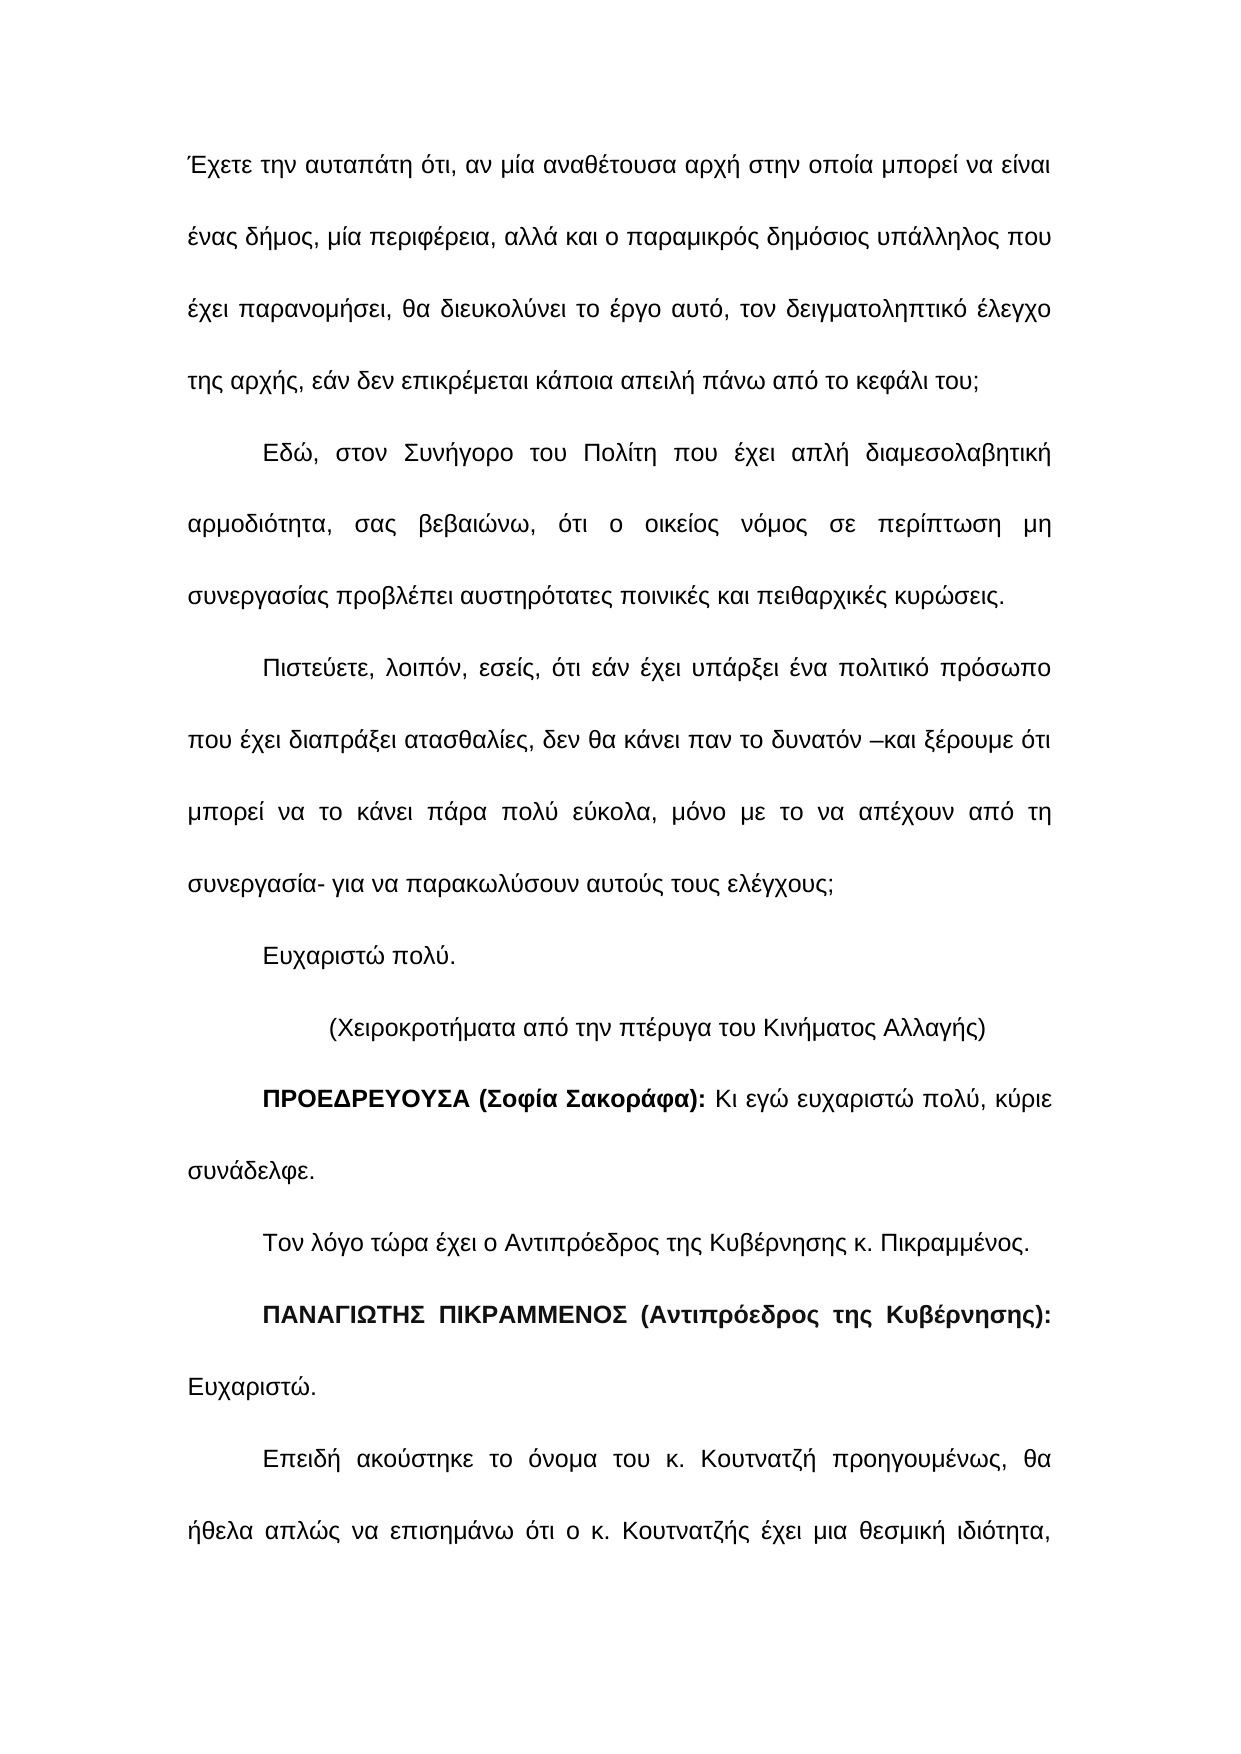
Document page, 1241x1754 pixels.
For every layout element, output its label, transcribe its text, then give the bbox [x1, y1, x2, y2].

text Ευχαριστώ πολύ. [187, 941, 1053, 969]
text ΠΑΝΑΓΙΩΤΗΣ ΠΙΚΡΑΜΜΕΝΟΣ (Αντιπρόεδρος της Κυβέρνησης): Ευχαριστώ. [187, 1300, 1053, 1401]
text Πιστεύετε, λοιπόν, εσείς, ότι εάν έχει υπάρξει ένα πολιτικό πρόσωπο που έχει διαπράξει ατασθαλίες, δεν θα κάνει παν το δυνατόν –και ξέρουμε ότι μπορεί να το κάνει πάρα πολύ εύκολα, μόνο με το να απέχουν από τη συνεργασία- για να παρακωλύσουν αυτούς τους ελέγχους; [187, 653, 1053, 897]
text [187, 1444, 1053, 1544]
text (Χειροκροτήματα από την πτέρυγα του Κινήματος Αλλαγής) [187, 1012, 1053, 1041]
text Εδώ, στον Συνήγορο του Πολίτη που έχει απλή διαμεσολαβητική αρμοδιότητα, σας βεβαιώνω, ότι ο οικείος νόμος σε περίπτωση μη συνεργασίας προβλέπει αυστηρότατες ποινικές και πειθαρχικές κυρώσεις. [187, 437, 1053, 610]
text Τον λόγο τώρα έχει ο Αντιπρόεδρος της Κυβέρνησης κ. Πικραμμένος. [187, 1228, 1053, 1257]
text ΠΡΟΕΔΡΕΥΟΥΣΑ (Σοφία Σακοράφα): Κι εγώ ευχαριστώ πολύ, κύριε συνάδελφε. [187, 1084, 1053, 1185]
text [187, 150, 1053, 394]
